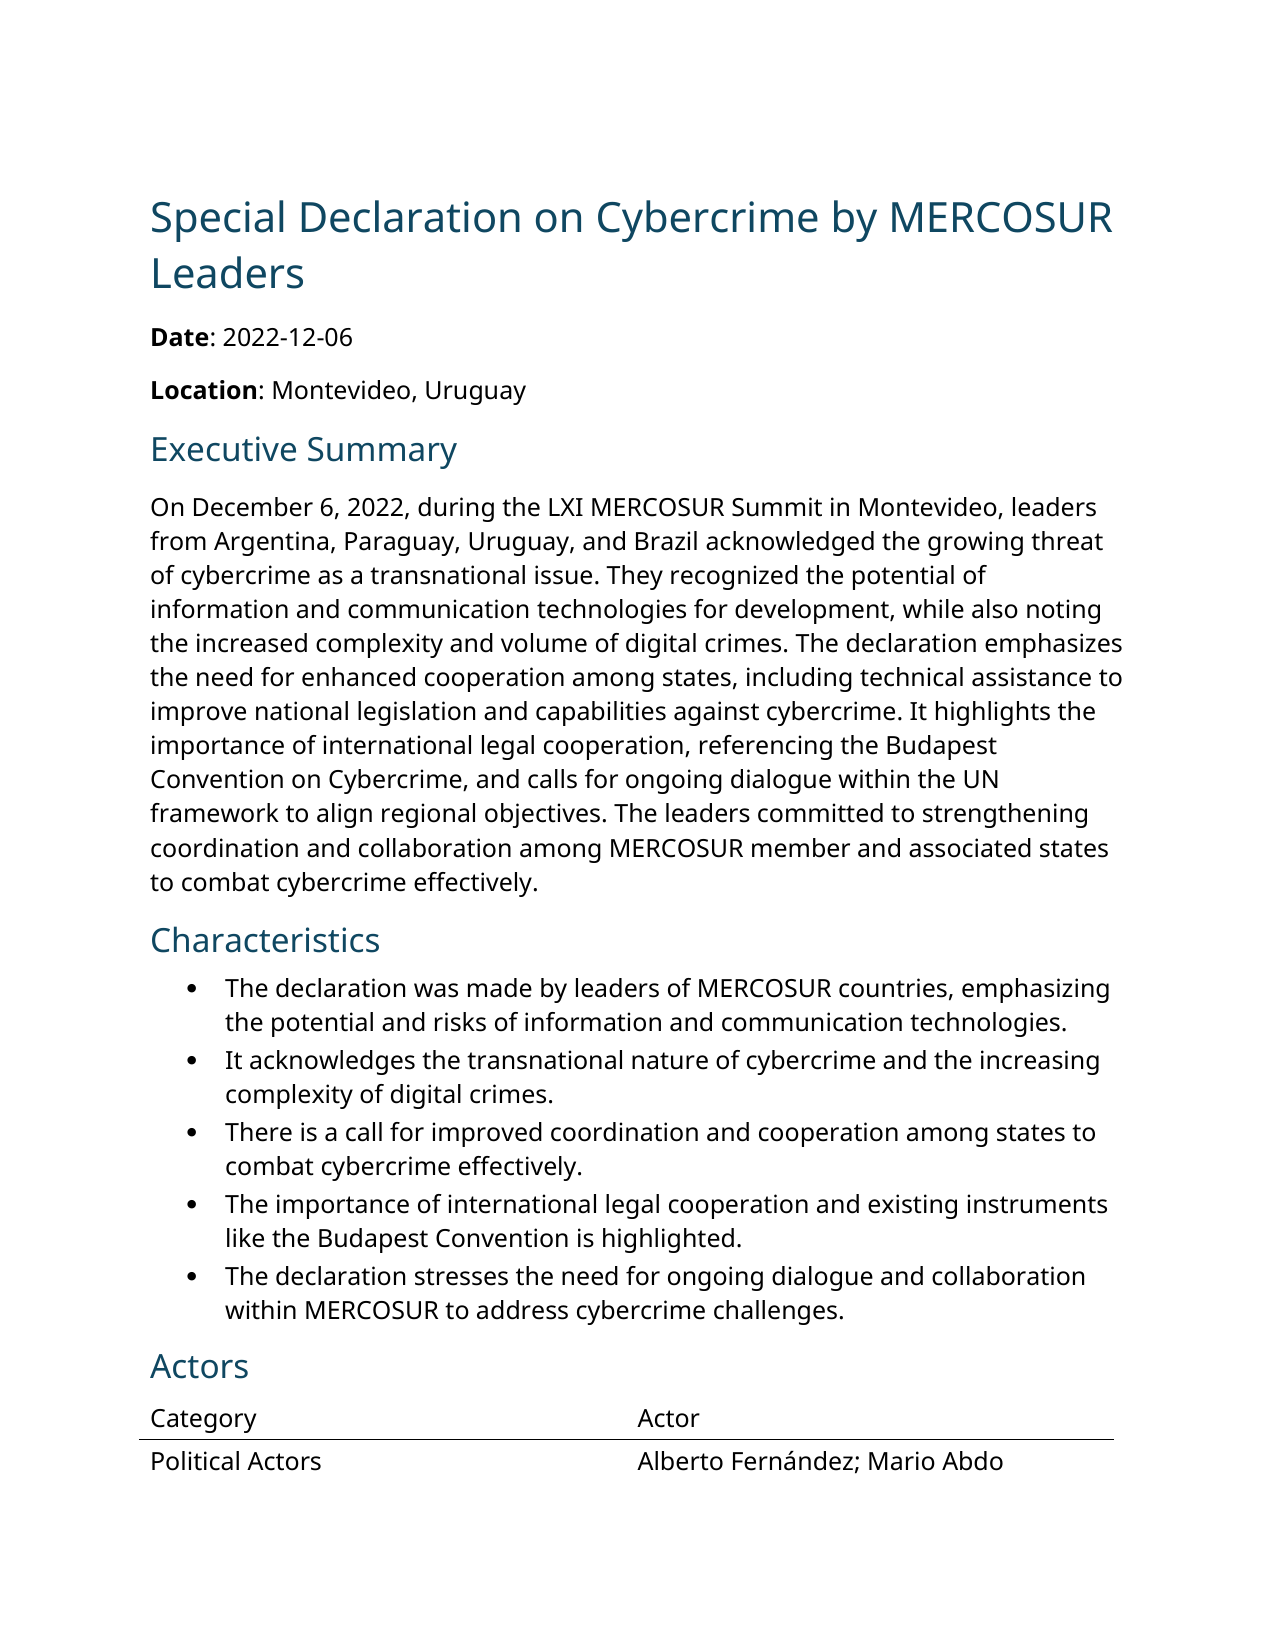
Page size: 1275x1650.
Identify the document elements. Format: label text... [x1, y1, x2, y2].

table_header Category [139, 1397, 626, 1438]
list It acknowledges the transnational nature of cybercrime and the increasing complexity of digital crimes. [187, 1043, 1125, 1111]
table_cell Political Actors [139, 1440, 626, 1482]
list The declaration stresses the need for ongoing dialogue and collaboration within MERCOSUR to address cybercrime challenges. [187, 1258, 1125, 1326]
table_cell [626, 1440, 1114, 1482]
subtitle Executive Summary [150, 425, 1125, 471]
subtitle Special Declaration on Cybercrime by MERCOSUR Leaders [150, 187, 1125, 301]
text Date: 2022-12-06 [150, 320, 1125, 354]
list There is a call for improved coordination and cooperation among states to combat cybercrime effectively. [187, 1114, 1125, 1183]
subtitle Actors [150, 1343, 1125, 1388]
subtitle Characteristics [150, 917, 1125, 962]
list The declaration was made by leaders of MERCOSUR countries, emphasizing the potential and risks of information and communication technologies. [187, 971, 1125, 1039]
text Location: Montevideo, Uruguay [150, 373, 1125, 407]
text On December 6, 2022, during the LXI MERCOSUR Summit in Montevideo, leaders from Argentina, Paraguay, Uruguay, and Brazil acknowledged the growing threat of cybercrime as a transnational issue. They recognized the potential of information and communication technologies for development, while also noting the increased complexity and volume of digital crimes. The declaration emphasizes the need for enhanced cooperation among states, including technical assistance to improve national legislation and capabilities against cybercrime. It highlights the importance of international legal cooperation, referencing the Budapest Convention on Cybercrime, and calls for ongoing dialogue within the UN framework to align regional objectives. The leaders committed to strengthening coordination and collaboration among MERCOSUR member and associated states to combat cybercrime effectively. [150, 489, 1125, 898]
table_header Actor [626, 1397, 1114, 1438]
list The importance of international legal cooperation and existing instruments like the Budapest Convention is highlighted. [187, 1186, 1125, 1254]
